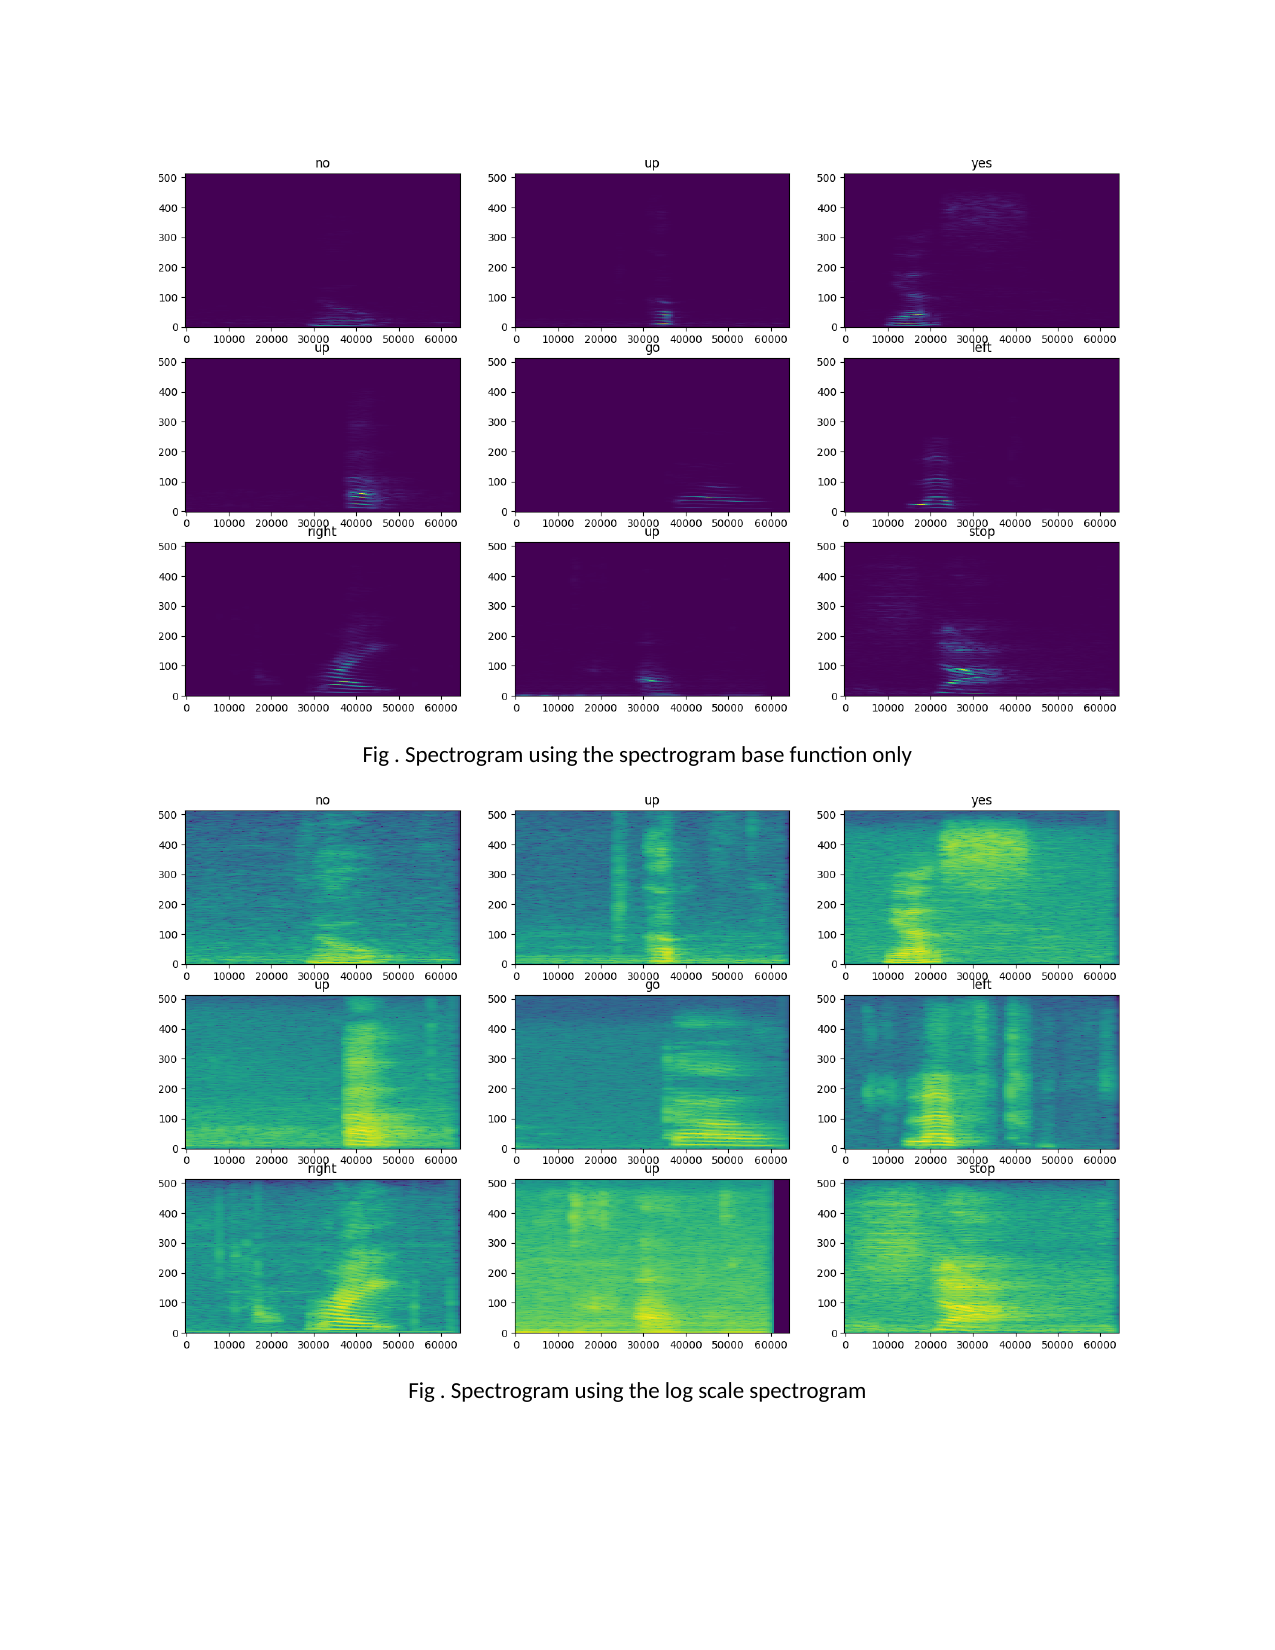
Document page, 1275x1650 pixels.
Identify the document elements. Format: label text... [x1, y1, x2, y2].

picture [150, 786, 1125, 1358]
text Fig . Spectrogram using the spectrogram base function only [150, 740, 1125, 768]
picture [150, 150, 1125, 721]
text Fig . Spectrogram using the log scale spectrogram [150, 1376, 1125, 1404]
